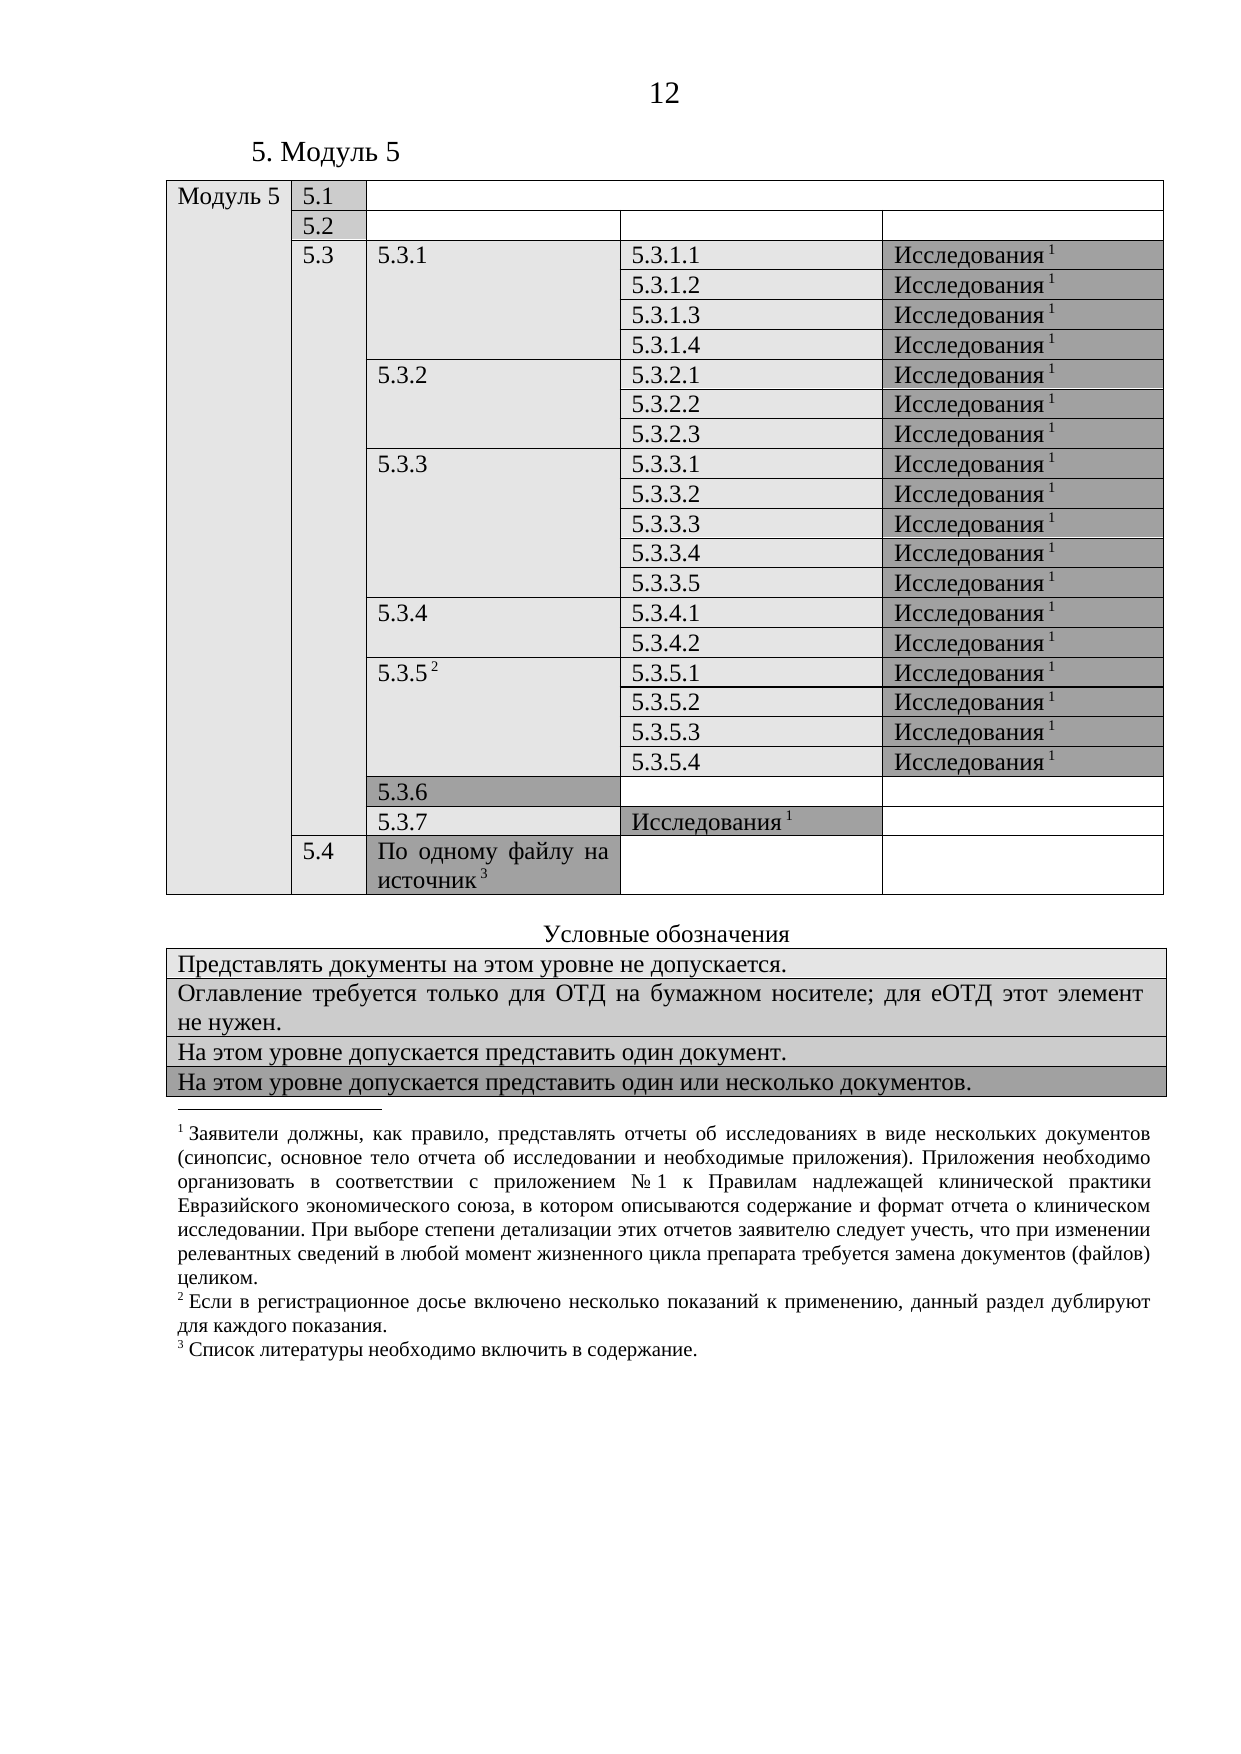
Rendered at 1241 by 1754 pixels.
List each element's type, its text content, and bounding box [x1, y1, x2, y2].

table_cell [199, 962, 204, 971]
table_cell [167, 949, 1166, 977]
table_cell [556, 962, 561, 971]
text 2 Если в регистрационное досье включено несколько показаний к применению, данный раздел дублируют для каждого показания. [177, 1289, 1152, 1337]
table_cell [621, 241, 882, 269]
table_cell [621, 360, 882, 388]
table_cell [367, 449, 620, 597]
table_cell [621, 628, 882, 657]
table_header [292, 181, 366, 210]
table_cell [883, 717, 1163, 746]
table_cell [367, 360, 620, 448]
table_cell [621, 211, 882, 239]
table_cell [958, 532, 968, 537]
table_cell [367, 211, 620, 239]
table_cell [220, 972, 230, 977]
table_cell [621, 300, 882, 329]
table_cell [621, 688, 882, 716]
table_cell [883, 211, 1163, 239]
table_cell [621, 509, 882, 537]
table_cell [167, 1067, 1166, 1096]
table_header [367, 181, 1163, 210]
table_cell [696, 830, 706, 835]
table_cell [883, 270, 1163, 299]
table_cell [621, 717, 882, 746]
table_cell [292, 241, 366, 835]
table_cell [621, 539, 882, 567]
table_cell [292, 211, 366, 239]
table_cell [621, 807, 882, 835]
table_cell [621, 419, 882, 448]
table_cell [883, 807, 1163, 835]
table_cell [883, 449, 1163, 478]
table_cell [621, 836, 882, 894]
text 5. Модуль 5 [177, 134, 1152, 167]
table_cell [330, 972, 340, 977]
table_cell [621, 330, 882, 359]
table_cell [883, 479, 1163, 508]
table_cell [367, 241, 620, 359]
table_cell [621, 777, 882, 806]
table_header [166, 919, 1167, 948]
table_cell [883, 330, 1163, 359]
text 1 Заявители должны, как правило, представлять отчеты об исследованиях в виде нескольких документов (синопсис, основное тело отчета об исследовании и необходимые приложения). Приложения необходимо организовать в соответствии с приложением № 1 к Правилам надлежащей клинической практики Евразийского экономического союза, в котором описываются содержание и формат отчета о клиническом исследовании. При выборе степени детализации этих отчетов заявителю следует учесть, что при изменении релевантных сведений в любой момент жизненного цикла препарата требуется замена документов (файлов) целиком. [177, 1121, 1152, 1289]
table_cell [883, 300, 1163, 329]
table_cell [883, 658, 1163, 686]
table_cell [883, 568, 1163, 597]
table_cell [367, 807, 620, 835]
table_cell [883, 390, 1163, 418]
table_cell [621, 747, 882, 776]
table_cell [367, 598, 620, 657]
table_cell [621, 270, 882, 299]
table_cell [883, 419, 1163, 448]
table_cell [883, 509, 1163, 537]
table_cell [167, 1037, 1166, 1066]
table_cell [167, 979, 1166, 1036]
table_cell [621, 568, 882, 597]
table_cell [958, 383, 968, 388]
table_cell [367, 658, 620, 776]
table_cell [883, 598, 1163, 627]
text 3 Список литературы необходимо включить в содержание. [177, 1337, 1152, 1361]
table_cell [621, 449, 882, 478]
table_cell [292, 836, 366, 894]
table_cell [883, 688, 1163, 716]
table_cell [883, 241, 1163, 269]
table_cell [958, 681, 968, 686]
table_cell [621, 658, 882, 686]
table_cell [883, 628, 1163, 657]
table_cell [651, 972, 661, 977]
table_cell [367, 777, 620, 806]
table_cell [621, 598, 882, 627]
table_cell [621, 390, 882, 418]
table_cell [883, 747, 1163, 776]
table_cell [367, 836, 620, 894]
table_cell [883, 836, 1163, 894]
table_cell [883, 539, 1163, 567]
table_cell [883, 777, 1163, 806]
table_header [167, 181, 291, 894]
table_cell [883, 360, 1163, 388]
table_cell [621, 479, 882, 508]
